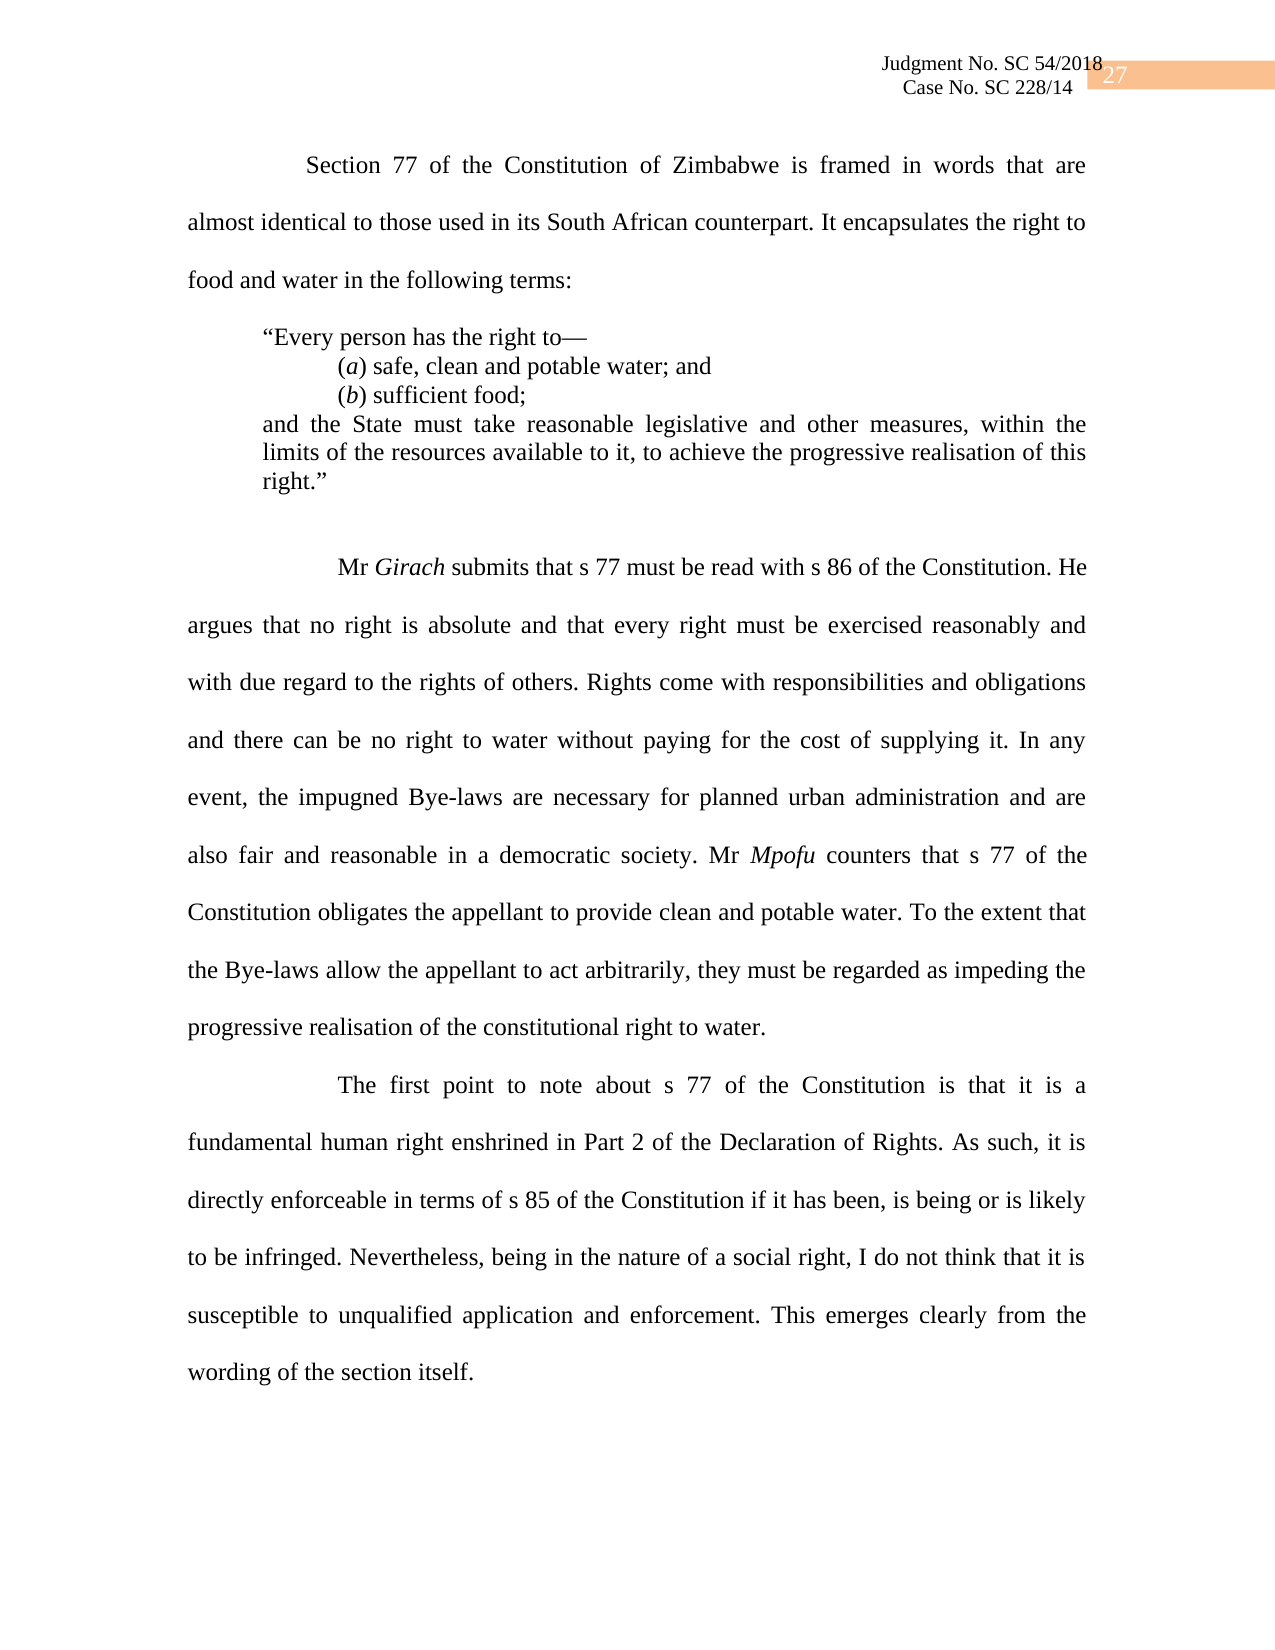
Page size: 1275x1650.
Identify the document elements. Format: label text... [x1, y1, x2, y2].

text The first point to note about s 77 of the Constitution is that it is a fundamental human right enshrined in Part 2 of the Declaration of Rights. As such, it is directly enforceable in terms of s 85 of the Constitution if it has been, is being or is likely to be infringed. Nevertheless, being in the nature of a social right, I do not think that it is susceptible to unqualified application and enforcement. This emerges clearly from the wording of the section itself. [187, 1070, 1087, 1386]
text Section 77 of the Constitution of Zimbabwe is framed in words that are almost identical to those used in its South African counterpart. It encapsulates the right to food and water in the following terms: [187, 150, 1087, 294]
text Mr Girach submits that s 77 must be read with s 86 of the Constitution. He argues that no right is absolute and that every right must be exercised reasonably and with due regard to the rights of others. Rights come with responsibilities and obligations and there can be no right to water without paying for the cost of supplying it. In any event, the impugned Bye-laws are necessary for planned urban administration and are also fair and reasonable in a democratic society. Mr Mpofu counters that s 77 of the Constitution obligates the appellant to provide clean and potable water. To the extent that the Bye-laws allow the appellant to act arbitrarily, they must be regarded as impeding the progressive realisation of the constitutional right to water. [187, 552, 1087, 1041]
text “Every person has the right to— [187, 322, 1087, 351]
text (a) safe, clean and potable water; and [262, 351, 1087, 380]
text and the State must take reasonable legislative and other measures, within the limits of the resources available to it, to achieve the progressive realisation of this right.” [262, 409, 1087, 495]
text (b) sufficient food; [262, 380, 1087, 409]
